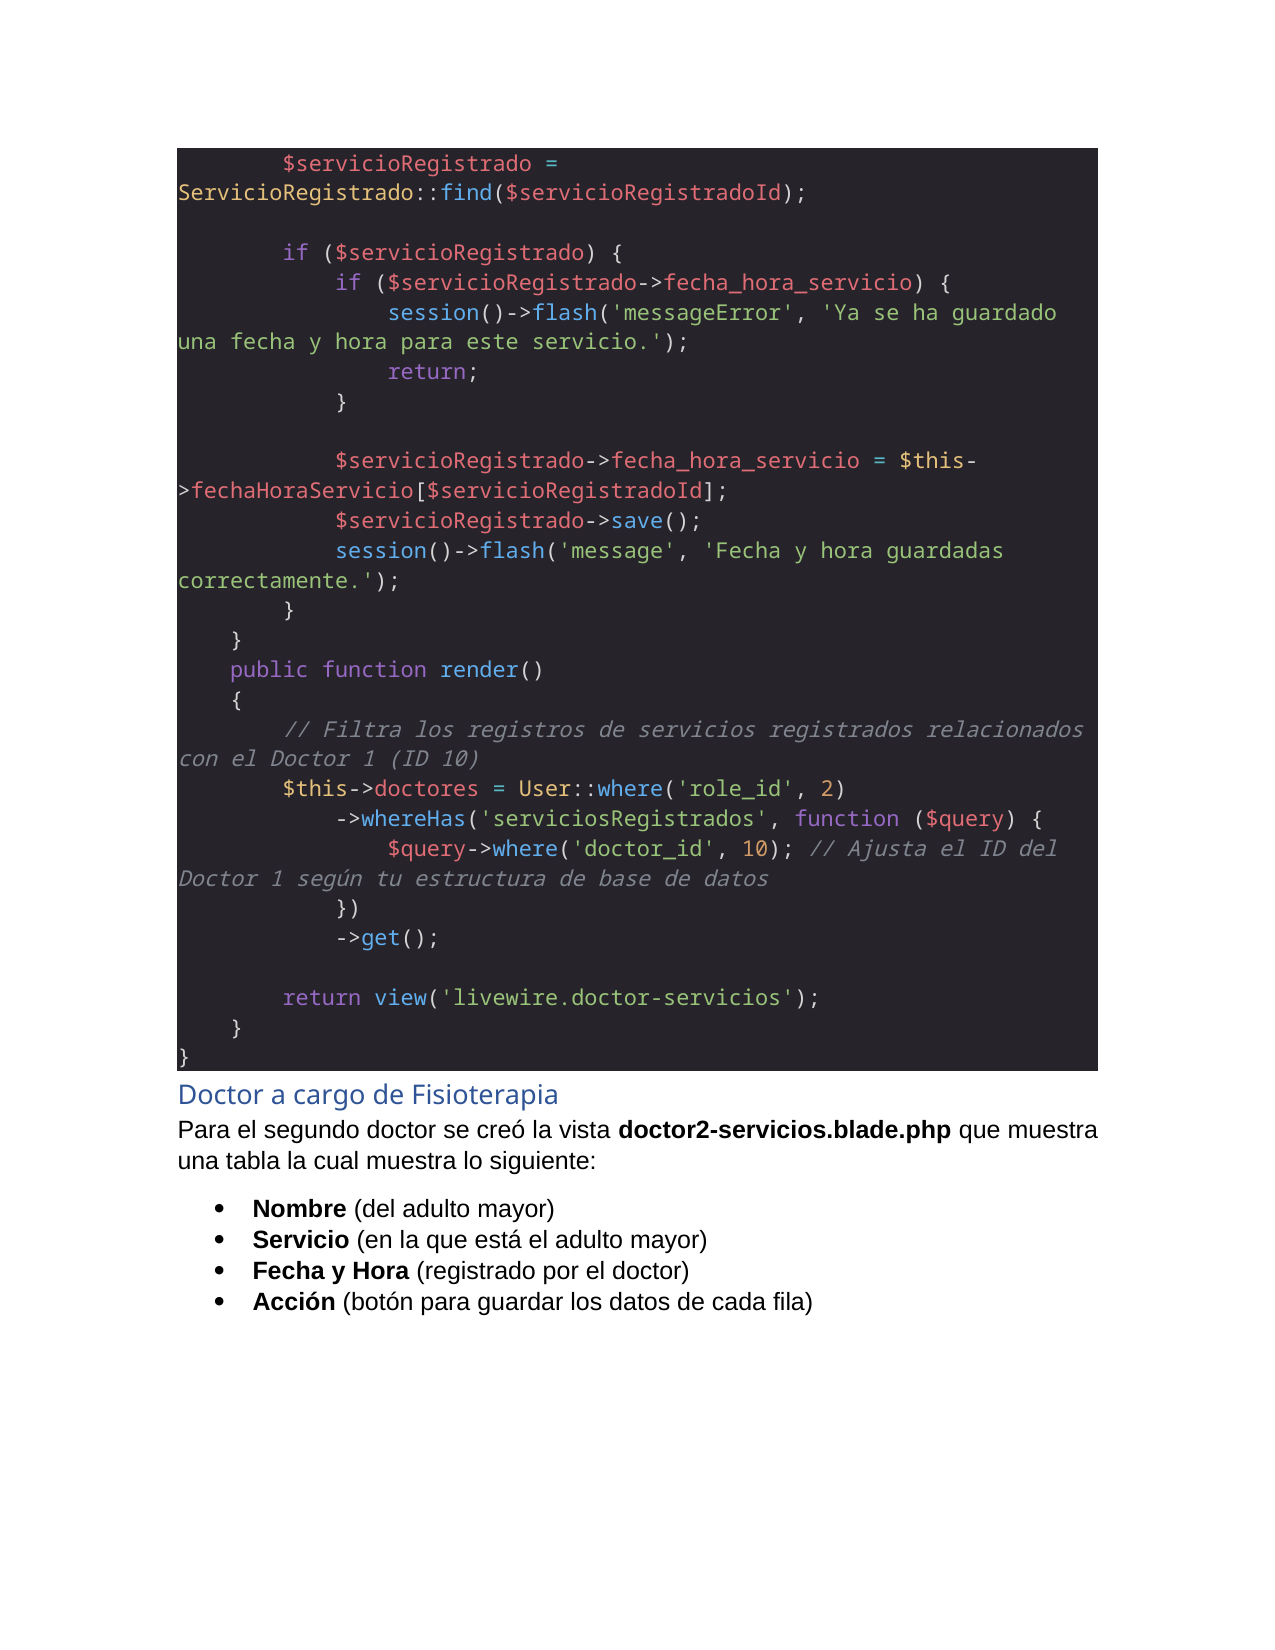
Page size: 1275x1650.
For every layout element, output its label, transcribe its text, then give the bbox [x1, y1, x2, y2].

text } [177, 594, 1098, 624]
text Para el segundo doctor se creó la vista doctor2-servicios.blade.php que muestra una tabla la cual muestra lo siguiente: [177, 1115, 1098, 1175]
text } [177, 386, 1098, 416]
text if ($servicioRegistrado->fecha_hora_servicio) { [177, 267, 1098, 297]
text $query->where('doctor_id', 10); // Ajusta el ID del Doctor 1 según tu estructura de base de datos [177, 833, 1098, 892]
text ->get(); [177, 922, 1098, 952]
subtitle Doctor a cargo de Fisioterapia [177, 1075, 1098, 1112]
text { [177, 684, 1098, 714]
text $this->doctores = User::where('role_id', 2) [177, 773, 1098, 803]
text } [177, 1041, 1098, 1071]
text } [177, 1012, 1098, 1041]
text // Filtra los registros de servicios registrados relacionados con el Doctor 1 (ID 10) [177, 714, 1098, 773]
text ->whereHas('serviciosRegistrados', function ($query) { [177, 803, 1098, 833]
text $servicioRegistrado->save(); [177, 505, 1098, 535]
text $servicioRegistrado = ServicioRegistrado::find($servicioRegistradoId); [177, 148, 1098, 207]
list Fecha y Hora (registrado por el doctor) [215, 1256, 1098, 1285]
text $servicioRegistrado->fecha_hora_servicio = $this->fechaHoraServicio[$servicioRegistradoId]; [177, 446, 1098, 505]
text session()->flash('message', 'Fecha y hora guardadas correctamente.'); [177, 535, 1098, 594]
list Acción (botón para guardar los datos de cada fila) [215, 1287, 1098, 1316]
text return view('livewire.doctor-servicios'); [177, 982, 1098, 1012]
text if ($servicioRegistrado) { [177, 237, 1098, 267]
text } [177, 624, 1098, 654]
text session()->flash('messageError', 'Ya se ha guardado una fecha y hora para este servicio.'); [177, 297, 1098, 356]
list Nombre (del adulto mayor) [215, 1194, 1098, 1223]
text }) [177, 892, 1098, 922]
text public function render() [177, 654, 1098, 684]
text return; [177, 356, 1098, 386]
list Servicio (en la que está el adulto mayor) [215, 1225, 1098, 1254]
